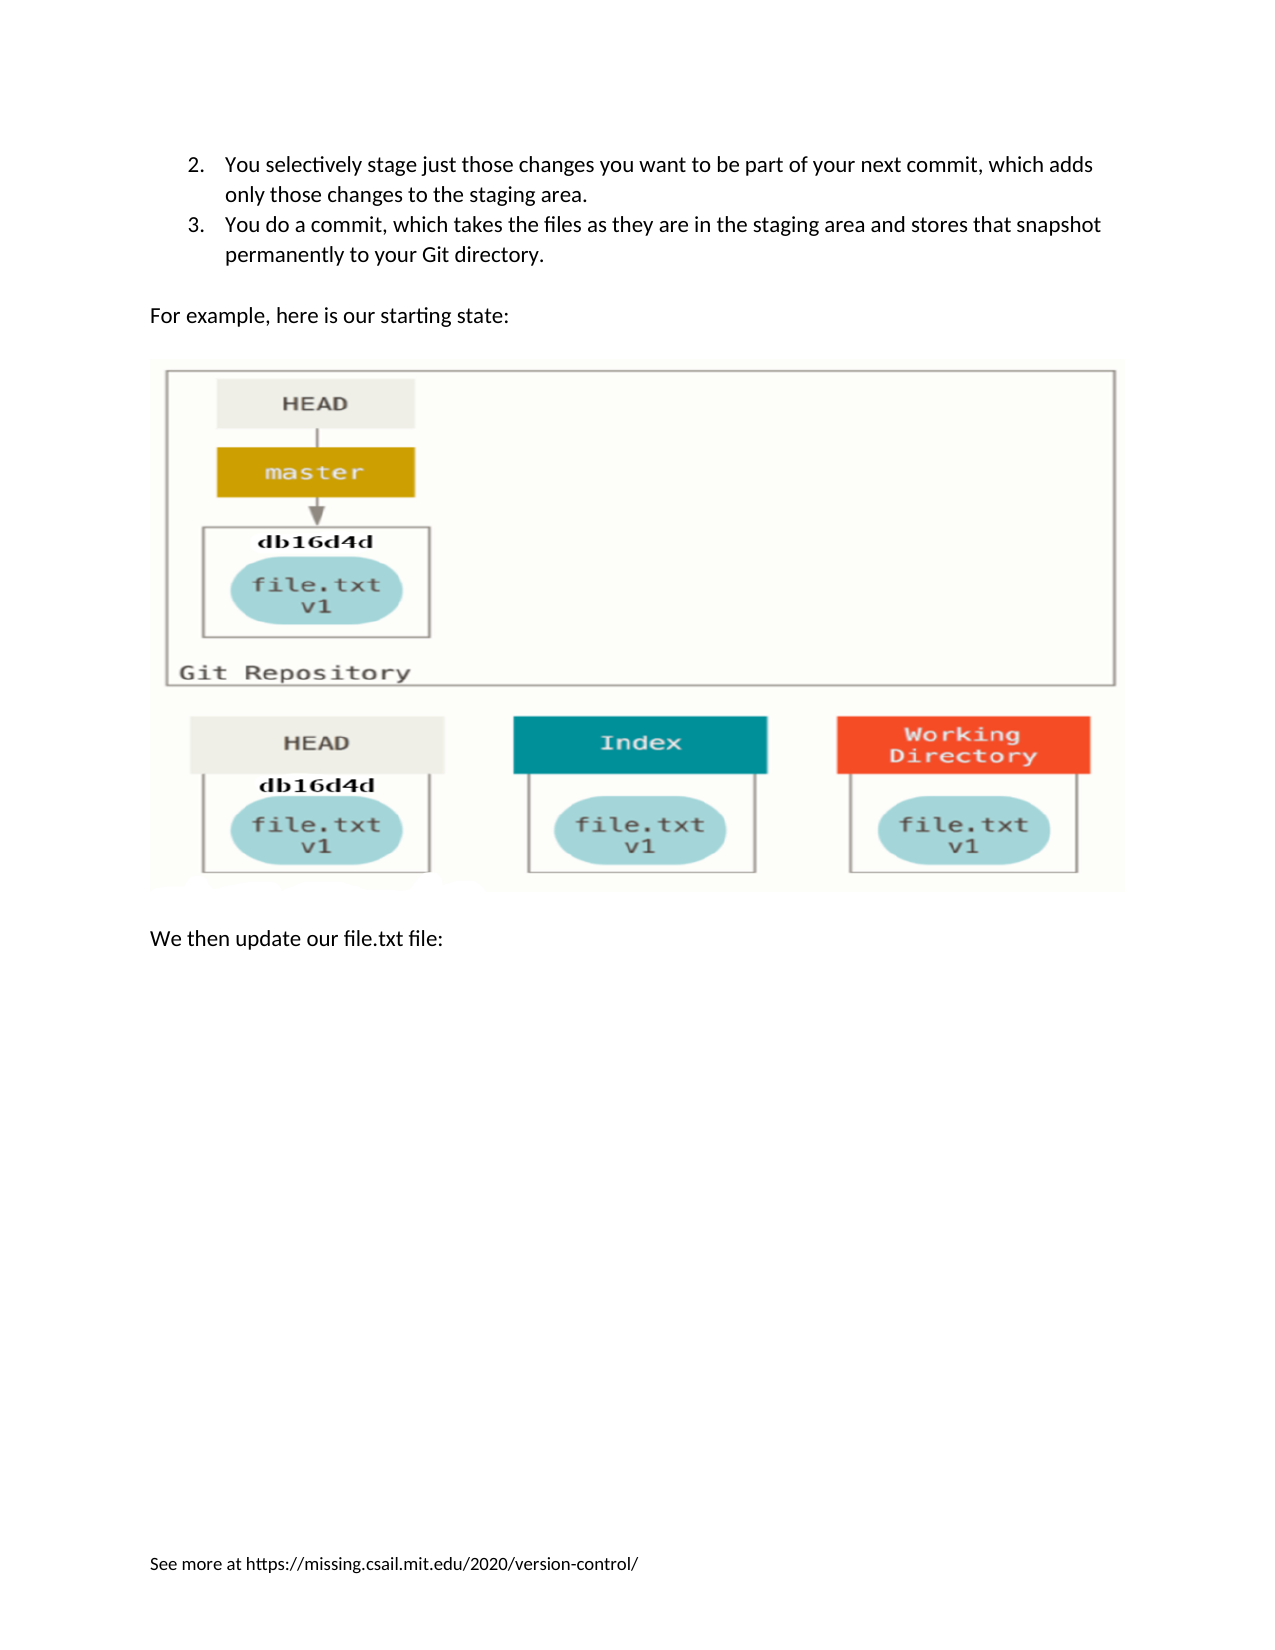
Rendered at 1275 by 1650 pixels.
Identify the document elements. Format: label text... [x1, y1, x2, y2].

text For example, here is our starting state: [150, 301, 1125, 329]
text We then update our file.txt file: [150, 924, 1125, 952]
list You selectively stage just those changes you want to be part of your next commit, which adds only those changes to the staging area. [187, 150, 1125, 208]
picture [150, 331, 1125, 892]
list You do a commit, which takes the files as they are in the staging area and stores that snapshot permanently to your Git directory. [187, 210, 1125, 269]
